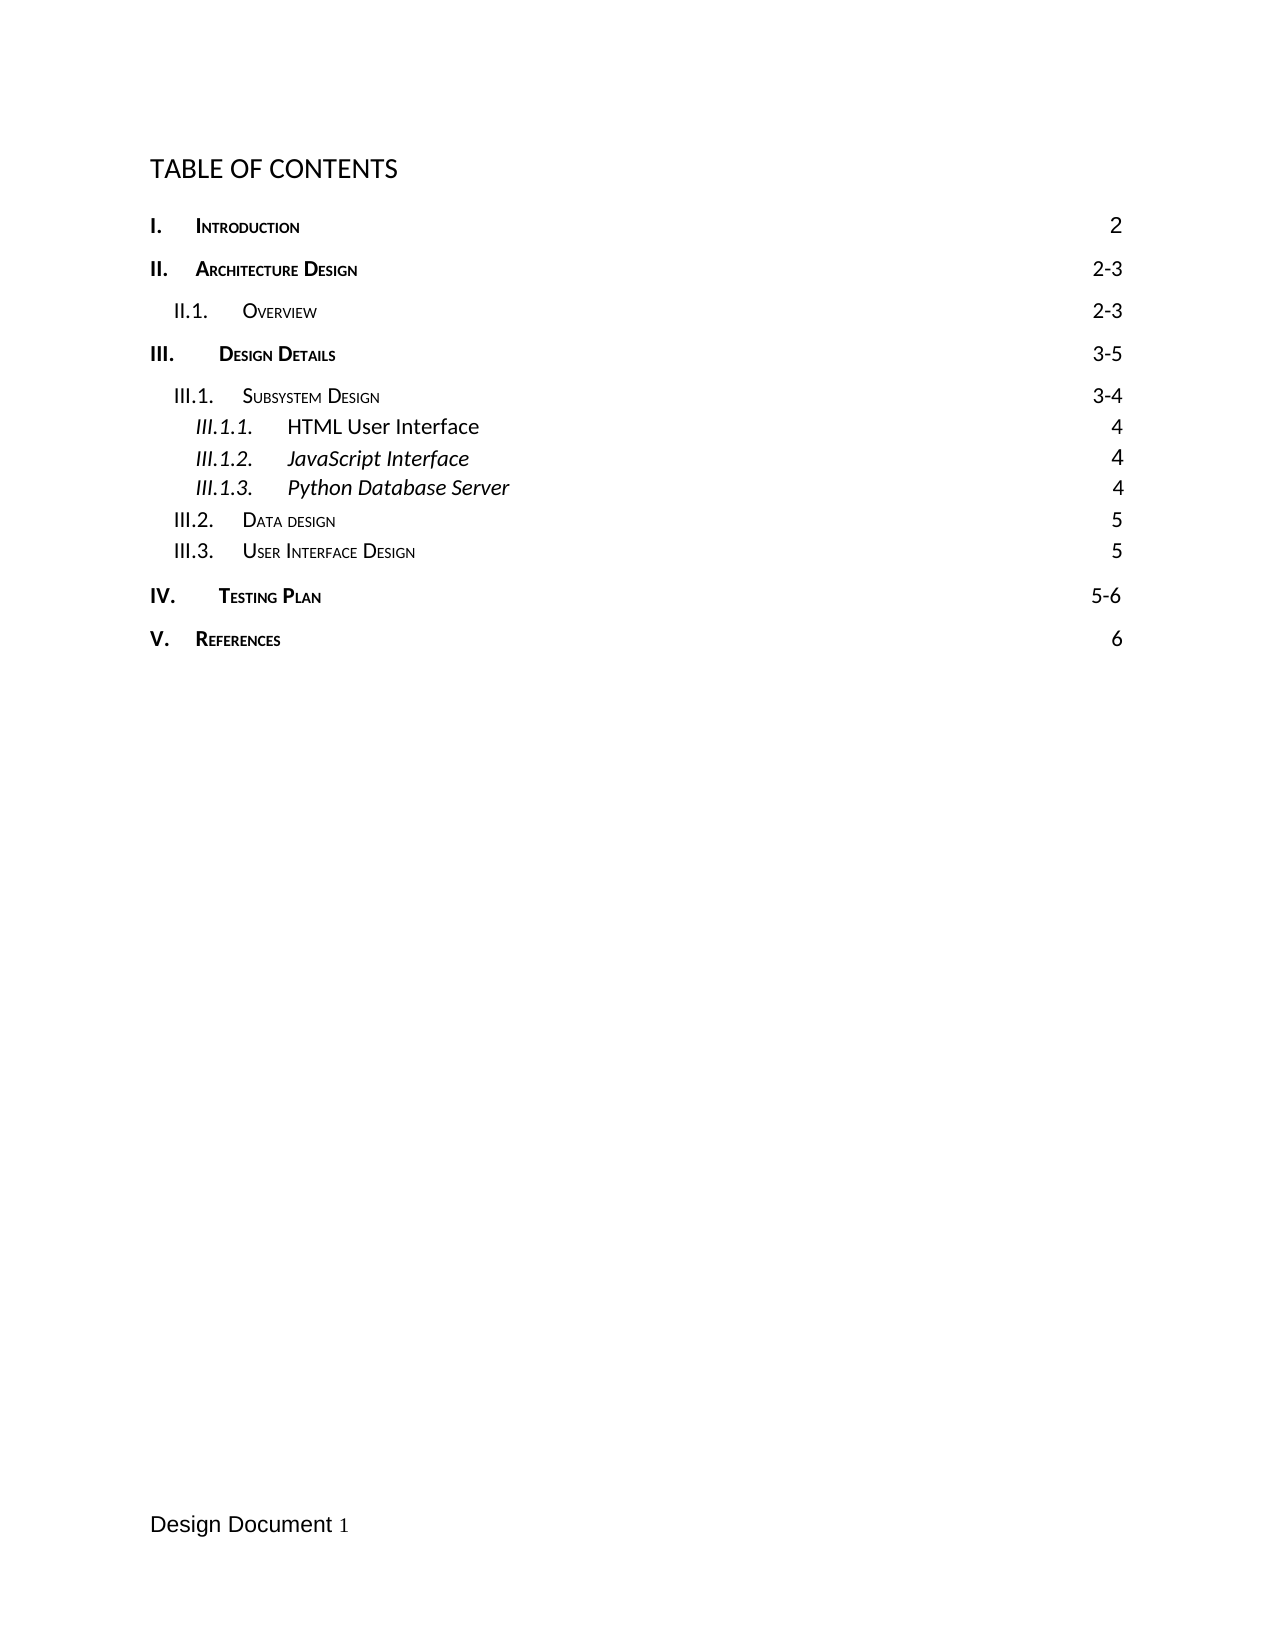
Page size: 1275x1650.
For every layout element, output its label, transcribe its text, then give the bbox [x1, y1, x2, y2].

table_cell 5 [810, 507, 1128, 538]
text IV. TESTING PLAN 5-6 [150, 581, 1139, 609]
table_cell III.3. USER INTERFACE DESIGN [169, 538, 810, 576]
text III.1. SUBSYSTEM DESIGN 3-4 [173, 382, 1139, 409]
text III. DESIGN DETAILS 3-5 [150, 339, 1139, 367]
text V. REFERENCES 6 [150, 624, 1139, 652]
table_header 4 [810, 409, 1128, 443]
text II. ARCHITECTURE DESIGN 2-3 [150, 254, 1139, 282]
text TABLE OF CONTENTS [150, 150, 1139, 186]
table_cell 4 [810, 444, 1128, 476]
table_cell III.1.2. JavaScript Interface [169, 444, 810, 476]
table_cell 4 [810, 476, 1128, 507]
text II.1. OVERVIEW 2-3 [173, 296, 1139, 324]
table_cell III.1.3. Python Database Server [169, 476, 810, 507]
table_cell 5 [810, 538, 1128, 576]
table_header III.1.1. HTML User Interface [169, 409, 810, 443]
table_cell III.2. DATA DESIGN [169, 507, 810, 538]
text I. INTRODUCTION 2 [150, 211, 1139, 239]
